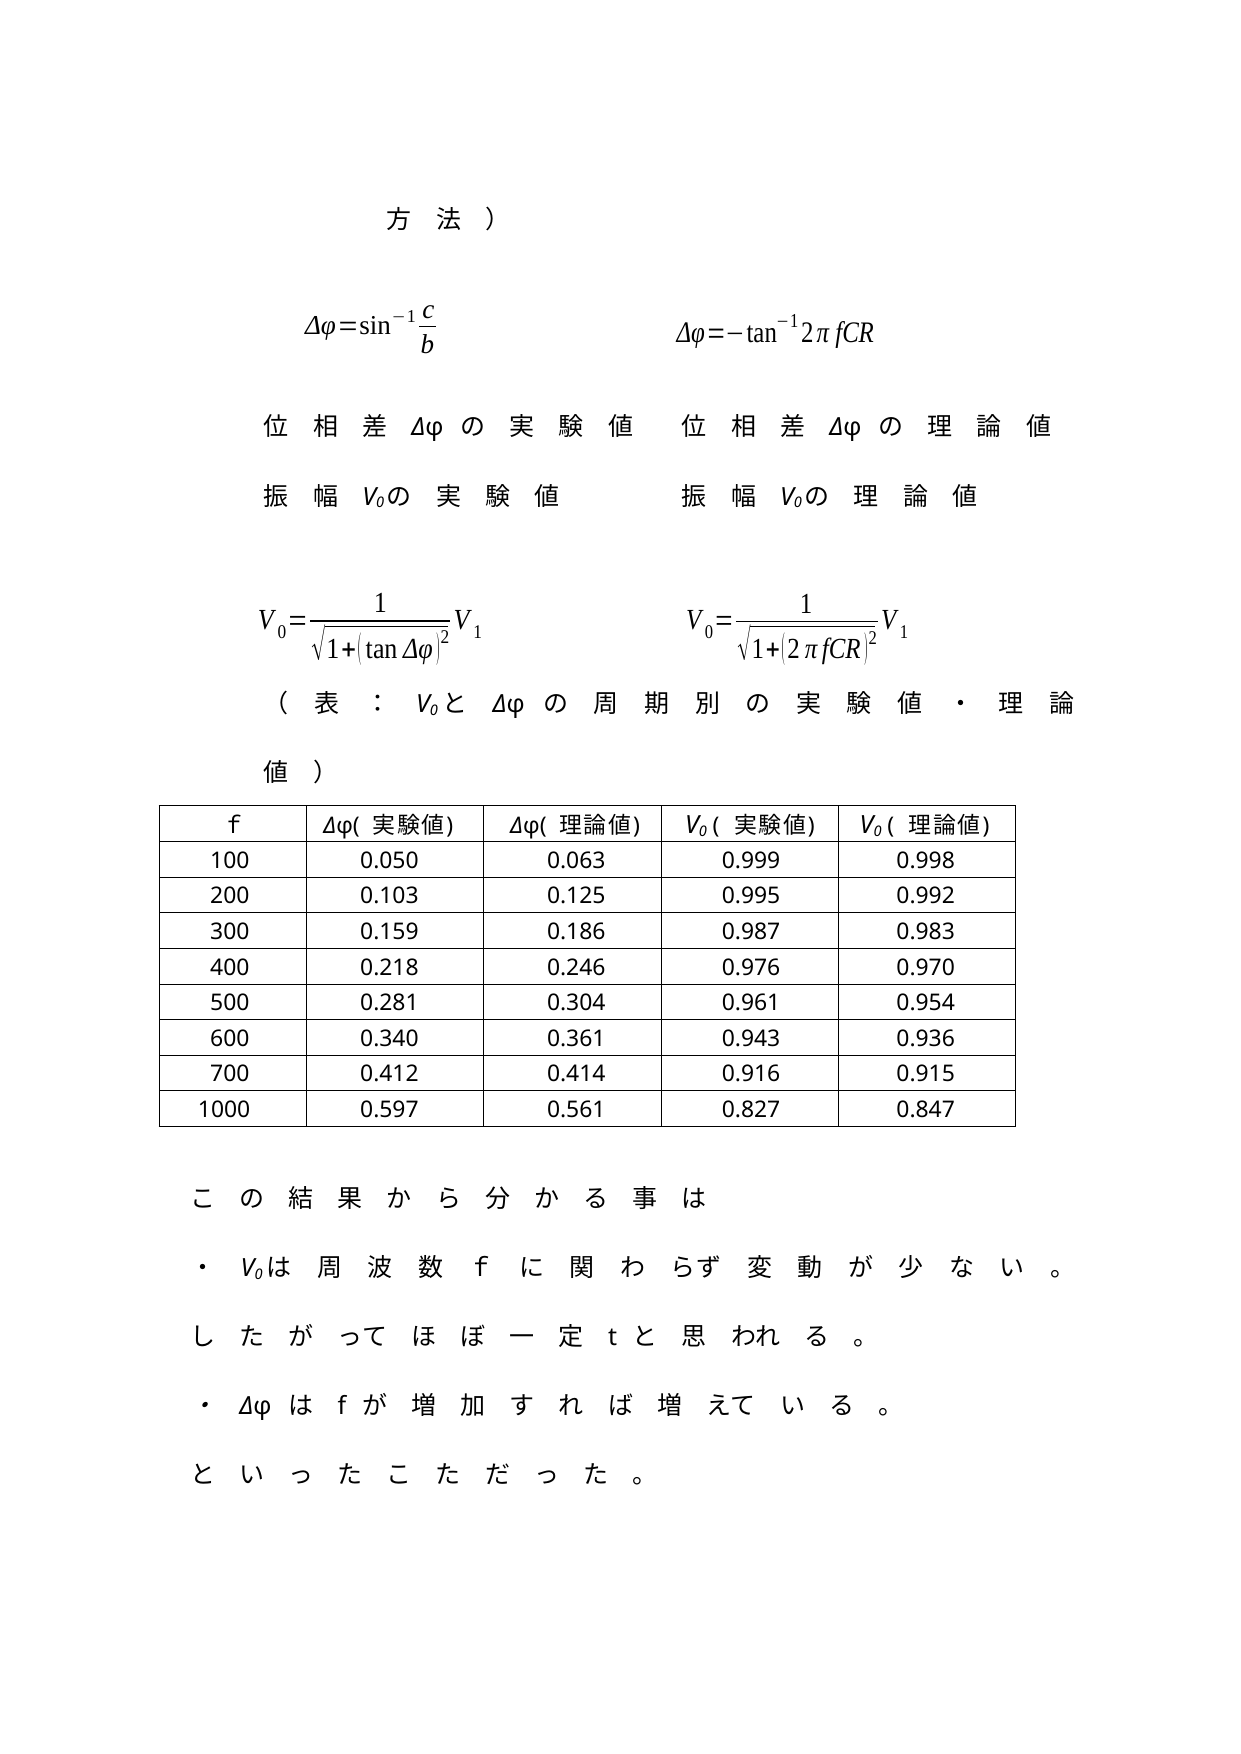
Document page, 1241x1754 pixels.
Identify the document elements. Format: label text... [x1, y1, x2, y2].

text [377, 183, 1099, 252]
table_header V0 (実験値) [662, 806, 838, 841]
table_cell 0.961 [662, 985, 838, 1019]
table_cell 0.992 [839, 878, 1015, 912]
table_cell 0.983 [839, 913, 1015, 948]
table_cell 0.246 [484, 949, 661, 983]
table_cell 1000 [160, 1091, 306, 1126]
table_cell 0.915 [839, 1056, 1015, 1090]
text 振幅V0の実験値 振幅V0の理論値 [259, 459, 1099, 529]
table_cell 0.970 [839, 949, 1015, 983]
table_cell 0.936 [839, 1020, 1015, 1055]
table_cell 0.159 [307, 913, 483, 948]
table_cell 0.597 [307, 1091, 483, 1126]
table_cell 600 [160, 1020, 306, 1055]
table_cell 0.827 [662, 1091, 838, 1126]
table_cell 0.954 [839, 985, 1015, 1019]
table_cell 0.340 [307, 1020, 483, 1055]
table_cell 0.218 [307, 949, 483, 983]
table_cell 500 [160, 985, 306, 1019]
table_cell 0.998 [839, 842, 1015, 877]
table_cell 0.361 [484, 1020, 661, 1055]
table_cell 0.281 [307, 985, 483, 1019]
table_cell 0.412 [307, 1056, 483, 1090]
table_header Δφ(実験値) [307, 806, 483, 841]
table_cell 200 [160, 878, 306, 912]
text 位相差Δφの実験値 位相差Δφの理論値 [259, 252, 1099, 459]
table_header ｆ [160, 806, 306, 841]
text この結果から分かる事は [170, 1162, 1099, 1231]
text といったこただった。 [170, 1438, 1099, 1507]
text （表：V0とΔφの周期別の実験値・理論値） [259, 563, 1099, 805]
text ・V0は周波数ｆに関わらず変動が少ない。したがってほぼ一定tと思われる。 [170, 1231, 1099, 1369]
table_header V0 (理論値) [839, 806, 1015, 841]
table_cell 0.103 [307, 878, 483, 912]
table_cell 300 [160, 913, 306, 948]
table_cell 0.063 [484, 842, 661, 877]
table_cell 0.304 [484, 985, 661, 1019]
table_cell 0.414 [484, 1056, 661, 1090]
table_cell 0.186 [484, 913, 661, 948]
table_cell 0.943 [662, 1020, 838, 1055]
table_cell 100 [160, 842, 306, 877]
table_cell 0.995 [662, 878, 838, 912]
table_cell 400 [160, 949, 306, 983]
table_cell 0.916 [662, 1056, 838, 1090]
table_cell 700 [160, 1056, 306, 1090]
table_cell 0.976 [662, 949, 838, 983]
table_header Δφ(理論値) [484, 806, 661, 841]
table_cell 0.125 [484, 878, 661, 912]
table_cell 0.050 [307, 842, 483, 877]
table_cell 0.999 [662, 842, 838, 877]
table_cell 0.987 [662, 913, 838, 948]
table_cell 0.561 [484, 1091, 661, 1126]
table_cell 0.847 [839, 1091, 1015, 1126]
text ・Δφはfが増加すれば増えている。 [170, 1369, 1099, 1438]
